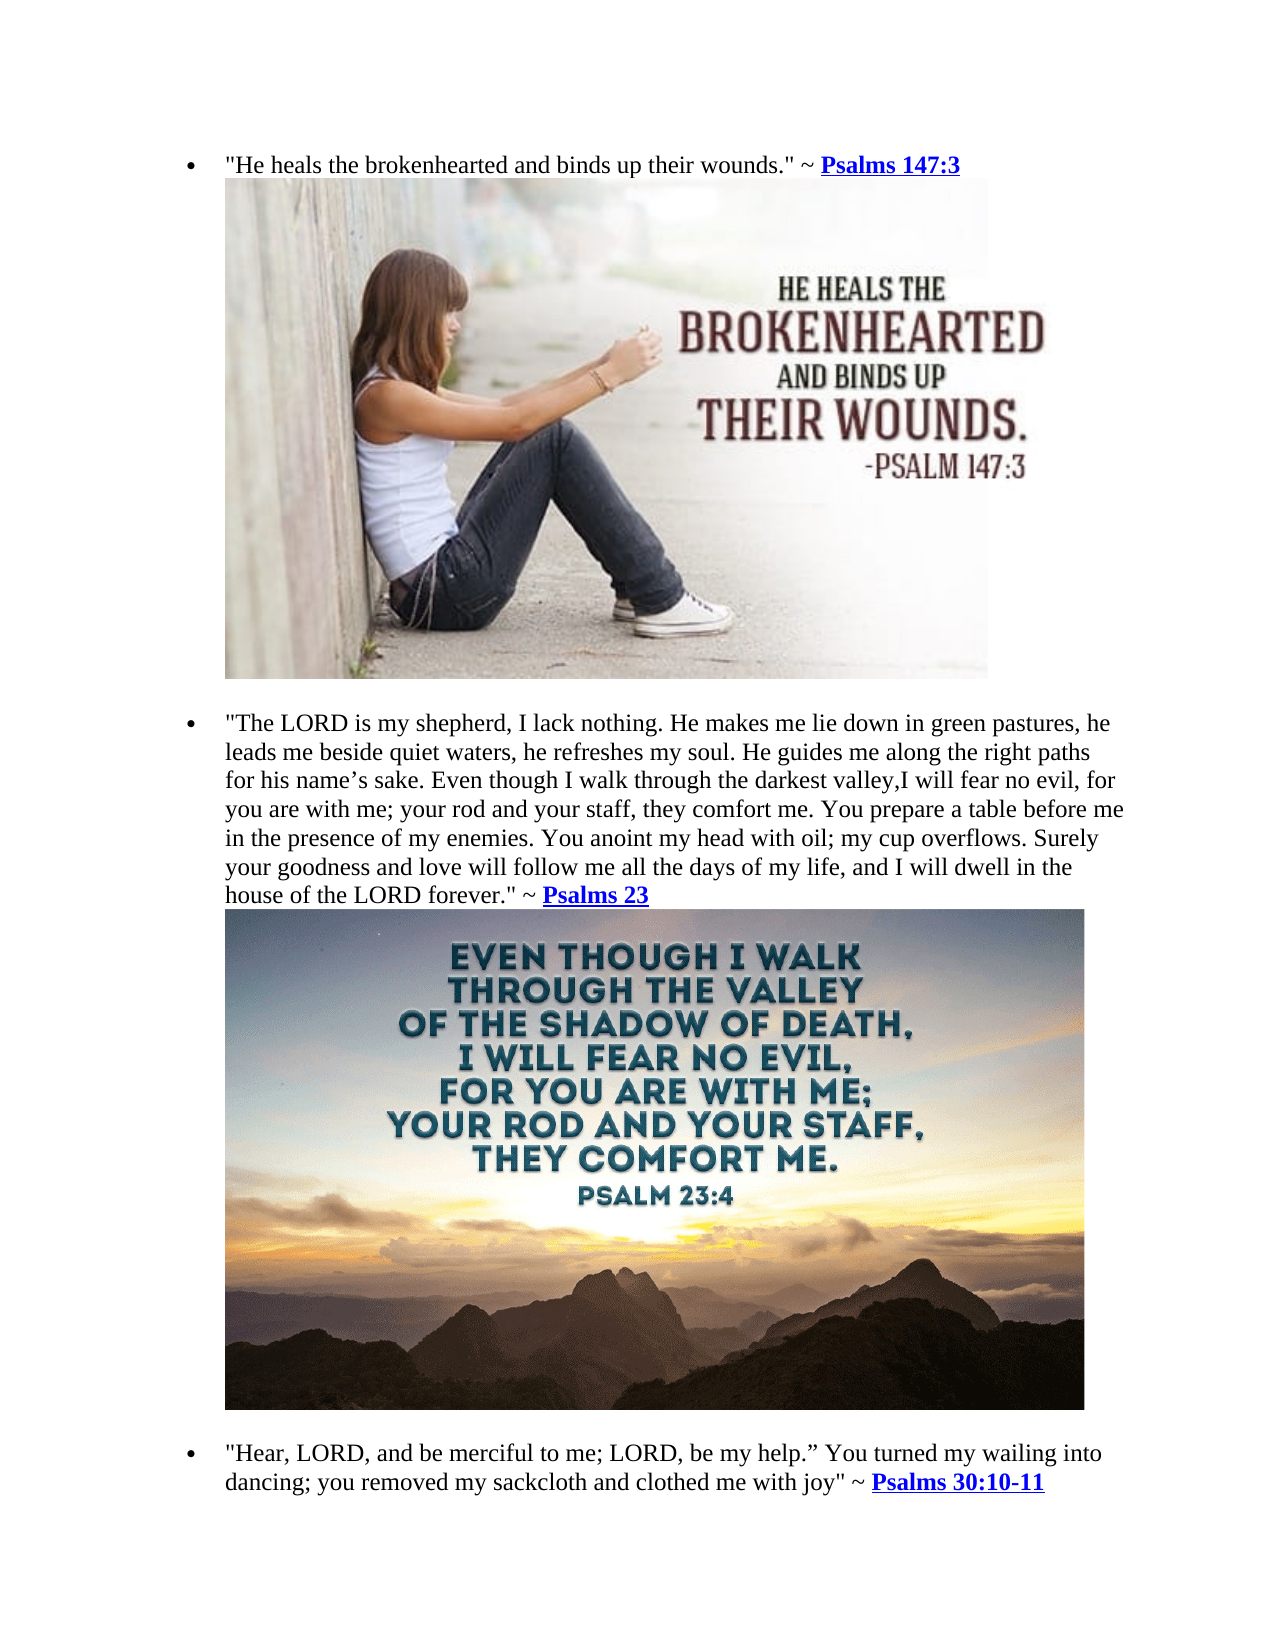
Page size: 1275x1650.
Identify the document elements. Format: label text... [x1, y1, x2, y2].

list "Hear, LORD, and be merciful to me; LORD, be my help.” You turned my wailing into dancing; you removed my sackcloth and clothed me with joy" ~ Psalms 30:10-11 [187, 1438, 1125, 1496]
picture [225, 909, 1085, 1410]
picture [225, 178, 1085, 679]
